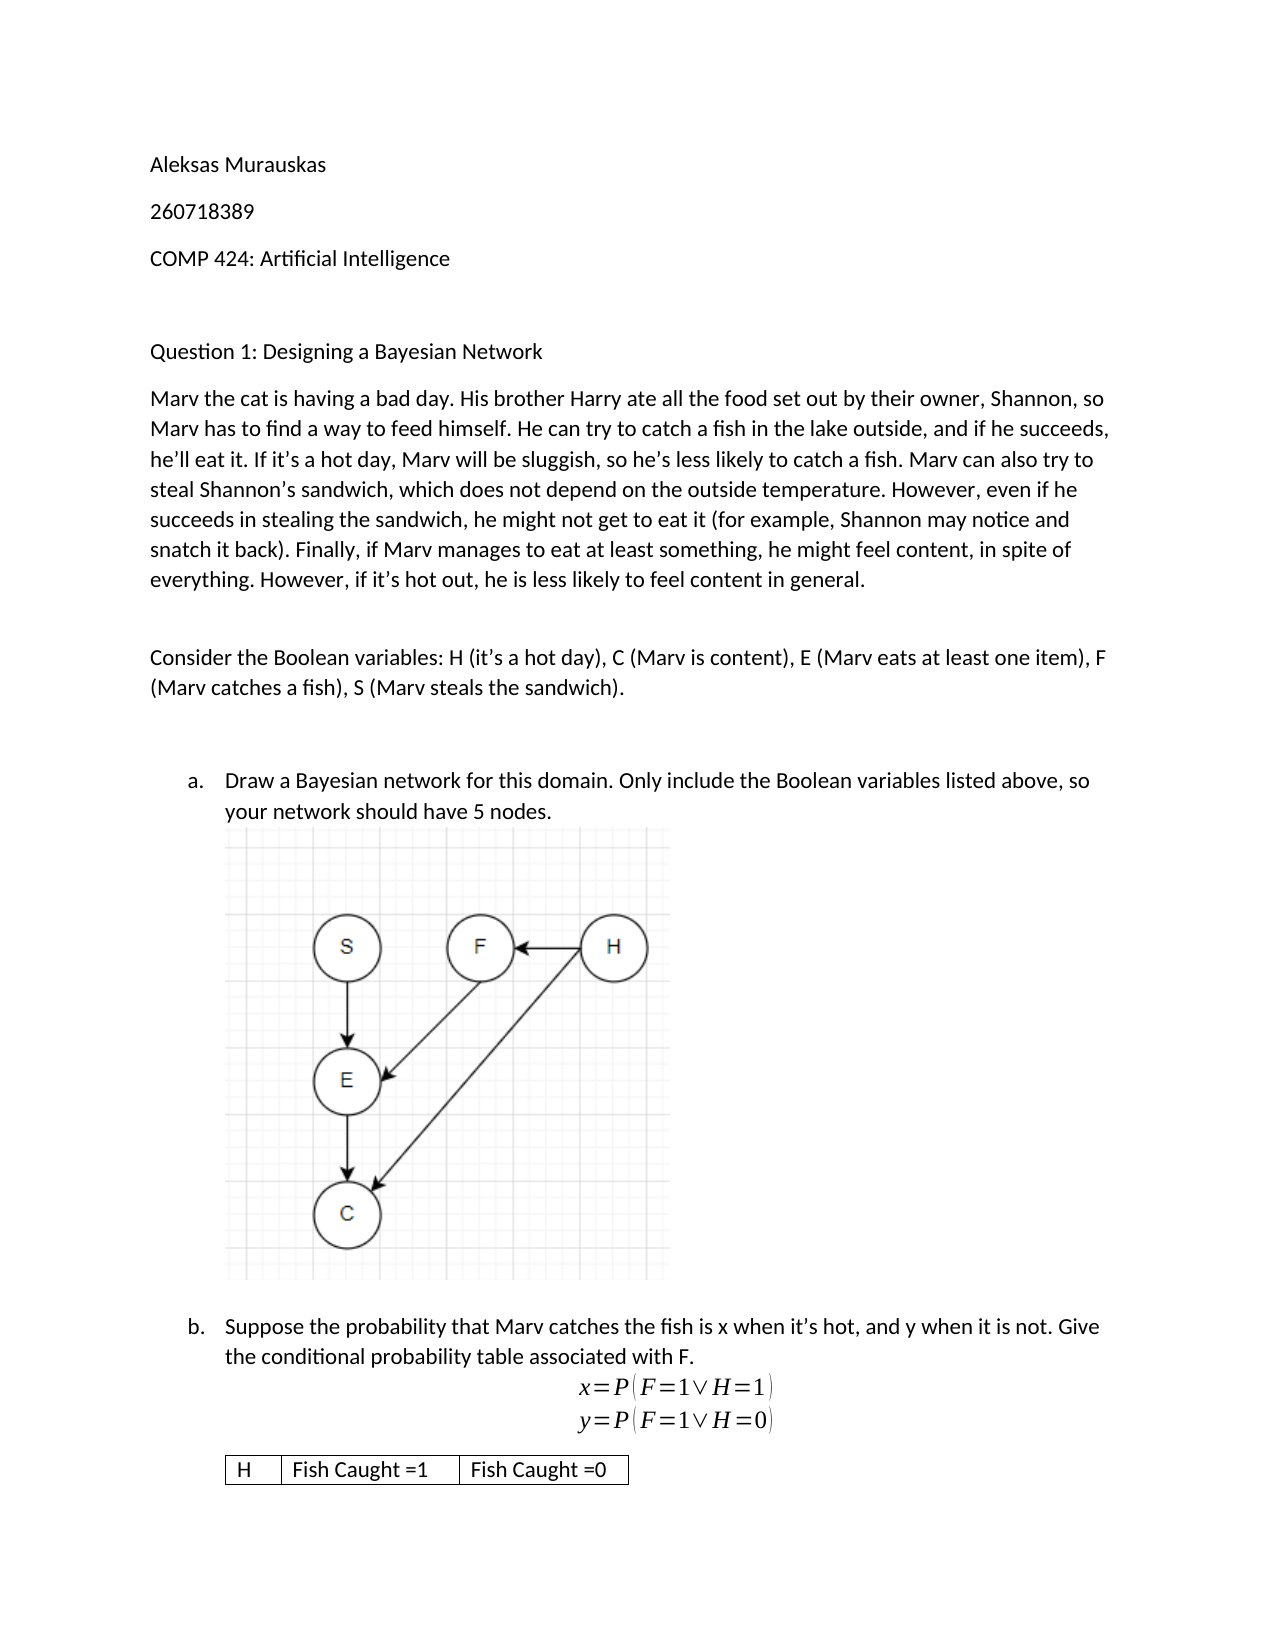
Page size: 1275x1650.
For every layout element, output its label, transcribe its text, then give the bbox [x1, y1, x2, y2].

picture [225, 827, 670, 1280]
text Marv the cat is having a bad day. His brother Harry ate all the food set out by their owner, Shannon, so Marv has to find a way to feed himself. He can try to catch a fish in the lake outside, and if he succeeds, he’ll eat it. If it’s a hot day, Marv will be sluggish, so he’s less likely to catch a fish. Marv can also try to steal Shannon’s sandwich, which does not depend on the outside temperature. However, even if he succeeds in stealing the sandwich, he might not get to eat it (for example, Shannon may notice and snatch it back). Finally, if Marv manages to eat at least something, he might feel content, in spite of everything. However, if it’s hot out, he is less likely to feel content in general. [150, 384, 1125, 624]
text Consider the Boolean variables: H (it’s a hot day), C (Marv is content), E (Marv eats at least one item), F (Marv catches a fish), S (Marv steals the sandwich). [150, 643, 1125, 701]
list Draw a Bayesian network for this domain. Only include the Boolean variables listed above, so your network should have 5 nodes. [187, 767, 1125, 825]
table_header Fish Caught =0 [460, 1456, 628, 1483]
table_header H [226, 1456, 281, 1483]
text COMP 424: Artificial Intelligence [150, 244, 1125, 272]
text Question 1: Designing a Bayesian Network [150, 337, 1125, 366]
text Aleksas Murauskas [150, 150, 1125, 178]
list Suppose the probability that Marv catches the fish is x when it’s hot, and y when it is not. Give the conditional probability table associated with F. [187, 1312, 1125, 1370]
text 260718389 [150, 197, 1125, 225]
table_header Fish Caught =1 [282, 1456, 459, 1483]
